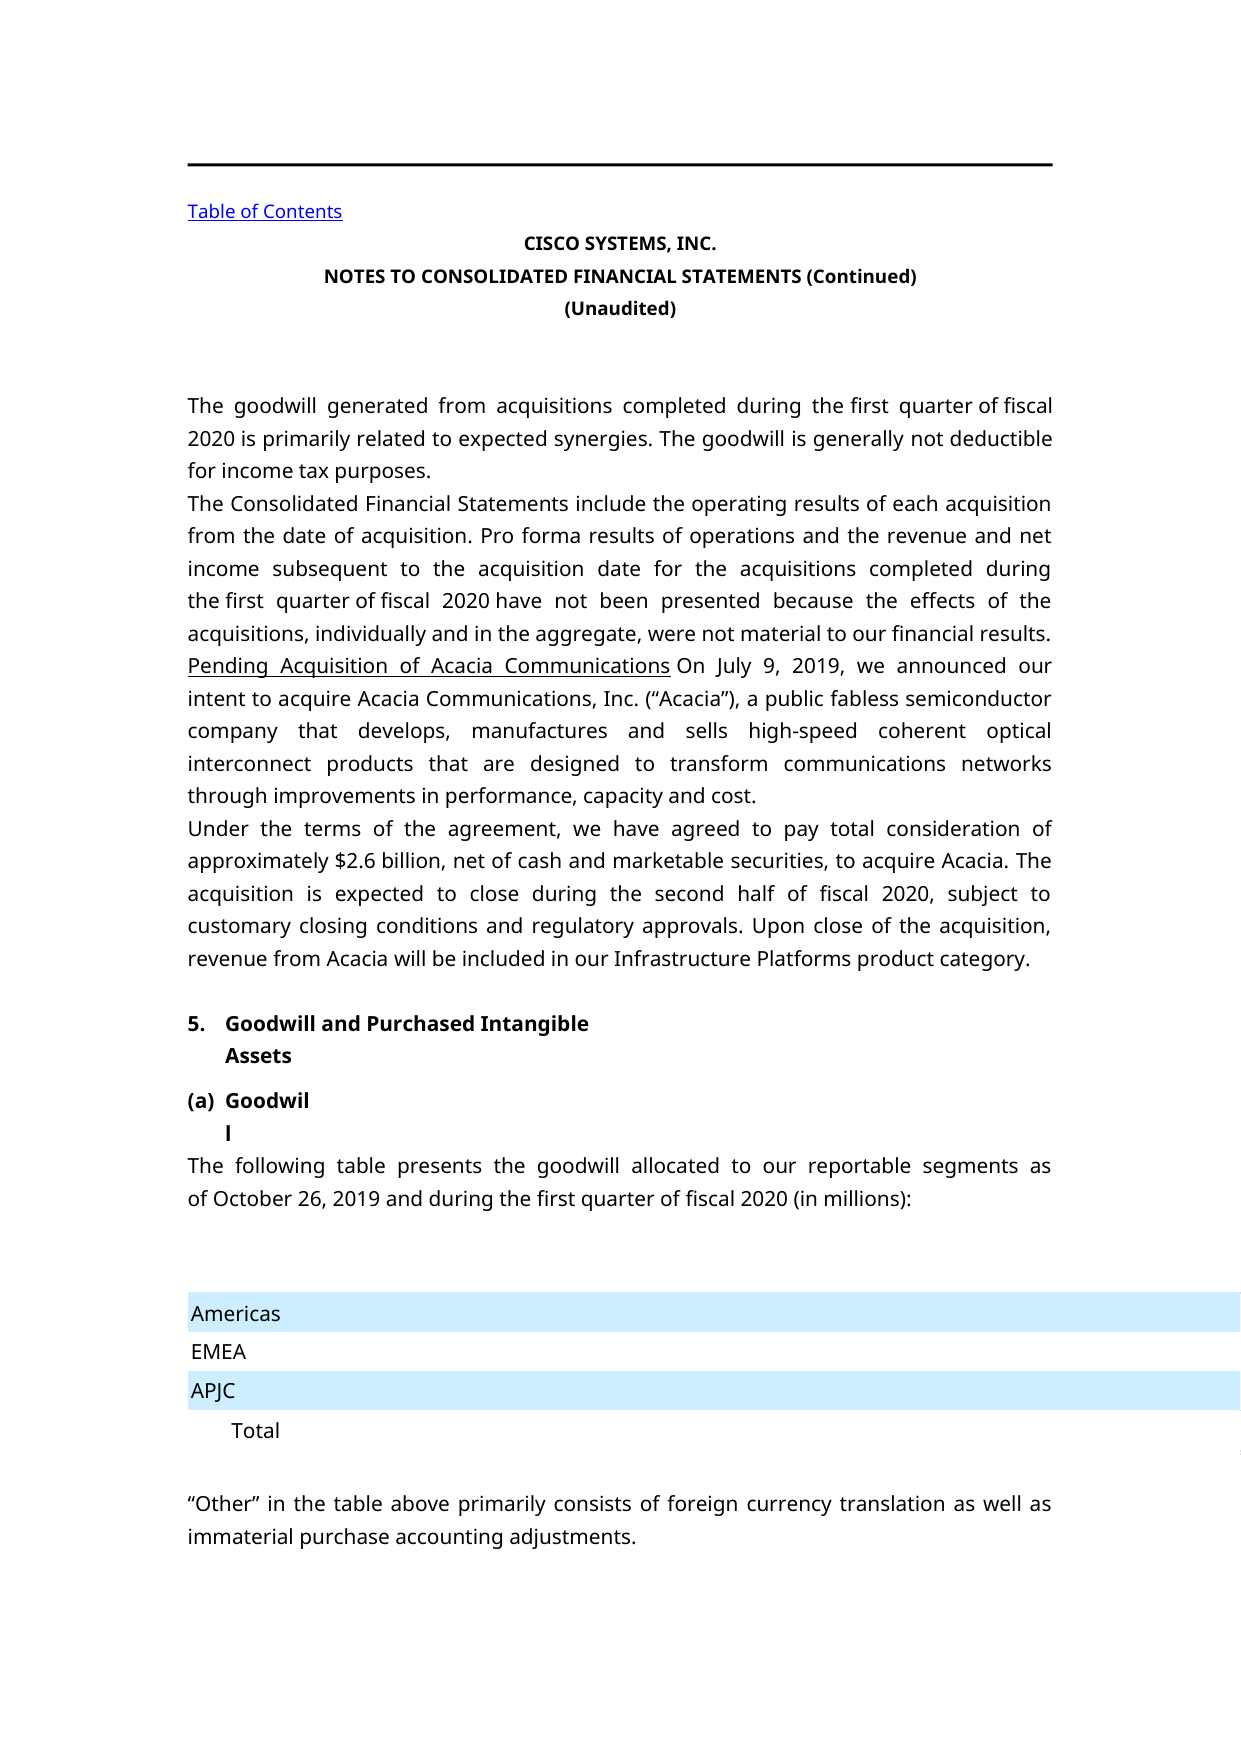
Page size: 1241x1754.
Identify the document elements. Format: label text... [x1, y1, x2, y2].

text Table of Contents [187, 194, 1053, 227]
text Pending Acquisition of Acacia Communications On July 9, 2019, we announced our intent to acquire Acacia Communications, Inc. (“Acacia”), a public fabless semiconductor company that develops, manufactures and sells high-speed coherent optical interconnect products that are designed to transform communications networks through improvements in performance, capacity and cost. [187, 649, 1053, 812]
text The Consolidated Financial Statements include the operating results of each acquisition from the date of acquisition. Pro forma results of operations and the revenue and net income subsequent to the acquisition date for the acquisitions completed during the first quarter of fiscal 2020 have not been presented because the effects of the acquisitions, individually and in the aggregate, were not material to our financial results. [187, 487, 1053, 649]
text The goodwill generated from acquisitions completed during the first quarter of fiscal 2020 is primarily related to expected synergies. The goodwill is generally not deductible for income tax purposes. [187, 389, 1053, 487]
text NOTES TO CONSOLIDATED FINANCIAL STATEMENTS (Continued) [187, 259, 1053, 292]
text Under the terms of the agreement, we have agreed to pay total consideration of approximately $2.6 billion, net of cash and marketable securities, to acquire Acacia. The acquisition is expected to close during the second half of fiscal 2020, subject to customary closing conditions and regulatory approvals. Upon close of the acquisition, revenue from Acacia will be included in our Infrastructure Platforms product category. [187, 812, 1053, 974]
text CISCO SYSTEMS, INC. [187, 227, 1053, 259]
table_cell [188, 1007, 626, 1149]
text (Unaudited) [187, 292, 1053, 324]
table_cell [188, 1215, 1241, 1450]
text The following table presents the goodwill allocated to our reportable segments as of October 26, 2019 and during the first quarter of fiscal 2020 (in millions): [187, 1149, 1053, 1214]
text “Other” in the table above primarily consists of foreign currency translation as well as immaterial purchase accounting adjustments. [187, 1487, 1053, 1552]
